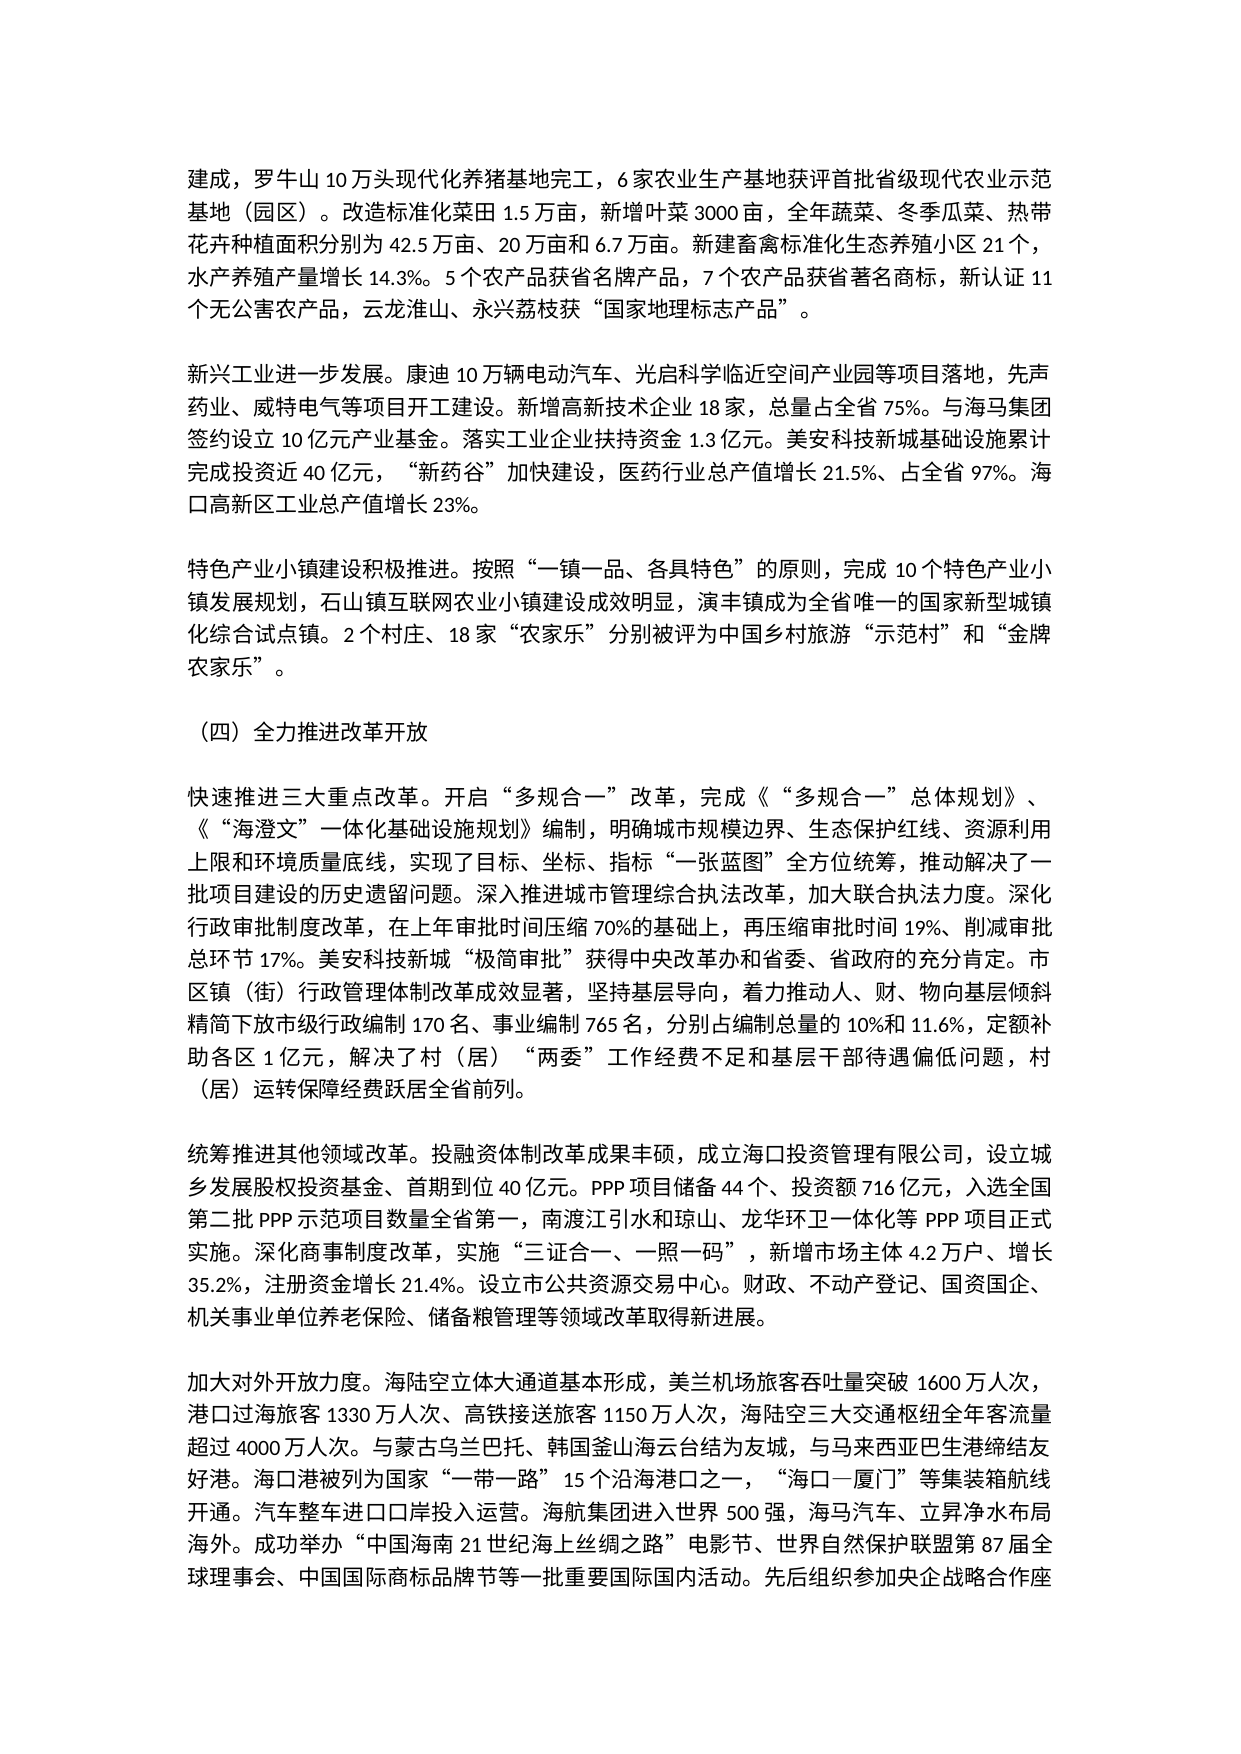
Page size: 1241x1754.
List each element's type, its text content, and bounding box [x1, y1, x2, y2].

text 统筹推进其他领域改革。投融资体制改革成果丰硕，成立海口投资管理有限公司，设立城乡发展股权投资基金、首期到位40亿元。PPP项目储备44个、投资额716亿元，入选全国第二批PPP示范项目数量全省第一，南渡江引水和琼山、龙华环卫一体化等PPP项目正式实施。深化商事制度改革，实施“三证合一、一照一码”，新增市场主体4.2万户、增长35.2%，注册资金增长21.4%。设立市公共资源交易中心。财政、不动产登记、国资国企、机关事业单位养老保险、储备粮管理等领域改革取得新进展。 [187, 1137, 1053, 1332]
text （四）全力推进改革开放 [187, 714, 1053, 747]
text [187, 162, 1053, 324]
text 新兴工业进一步发展。康迪10万辆电动汽车、光启科学临近空间产业园等项目落地，先声药业、威特电气等项目开工建设。新增高新技术企业18家，总量占全省75%。与海马集团签约设立10亿元产业基金。落实工业企业扶持资金1.3亿元。美安科技新城基础设施累计完成投资近40亿元，“新药谷”加快建设，医药行业总产值增长21.5%、占全省97%。海口高新区工业总产值增长23%。 [187, 357, 1053, 519]
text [187, 1364, 1053, 1592]
text 特色产业小镇建设积极推进。按照“一镇一品、各具特色”的原则，完成10个特色产业小镇发展规划，石山镇互联网农业小镇建设成效明显，演丰镇成为全省唯一的国家新型城镇化综合试点镇。2个村庄、18家“农家乐”分别被评为中国乡村旅游“示范村”和“金牌农家乐”。 [187, 552, 1053, 682]
text 快速推进三大重点改革。开启“多规合一”改革，完成《“多规合一”总体规划》、《“海澄文”一体化基础设施规划》编制，明确城市规模边界、生态保护红线、资源利用上限和环境质量底线，实现了目标、坐标、指标“一张蓝图”全方位统筹，推动解决了一批项目建设的历史遗留问题。深入推进城市管理综合执法改革，加大联合执法力度。深化行政审批制度改革，在上年审批时间压缩70%的基础上，再压缩审批时间19%、削减审批总环节17%。美安科技新城“极简审批”获得中央改革办和省委、省政府的充分肯定。市区镇（街）行政管理体制改革成效显著，坚持基层导向，着力推动人、财、物向基层倾斜，精简下放市级行政编制170名、事业编制765名，分别占编制总量的10%和11.6%，定额补助各区1亿元，解决了村（居）“两委”工作经费不足和基层干部待遇偏低问题，村（居）运转保障经费跃居全省前列。 [187, 779, 1053, 1104]
